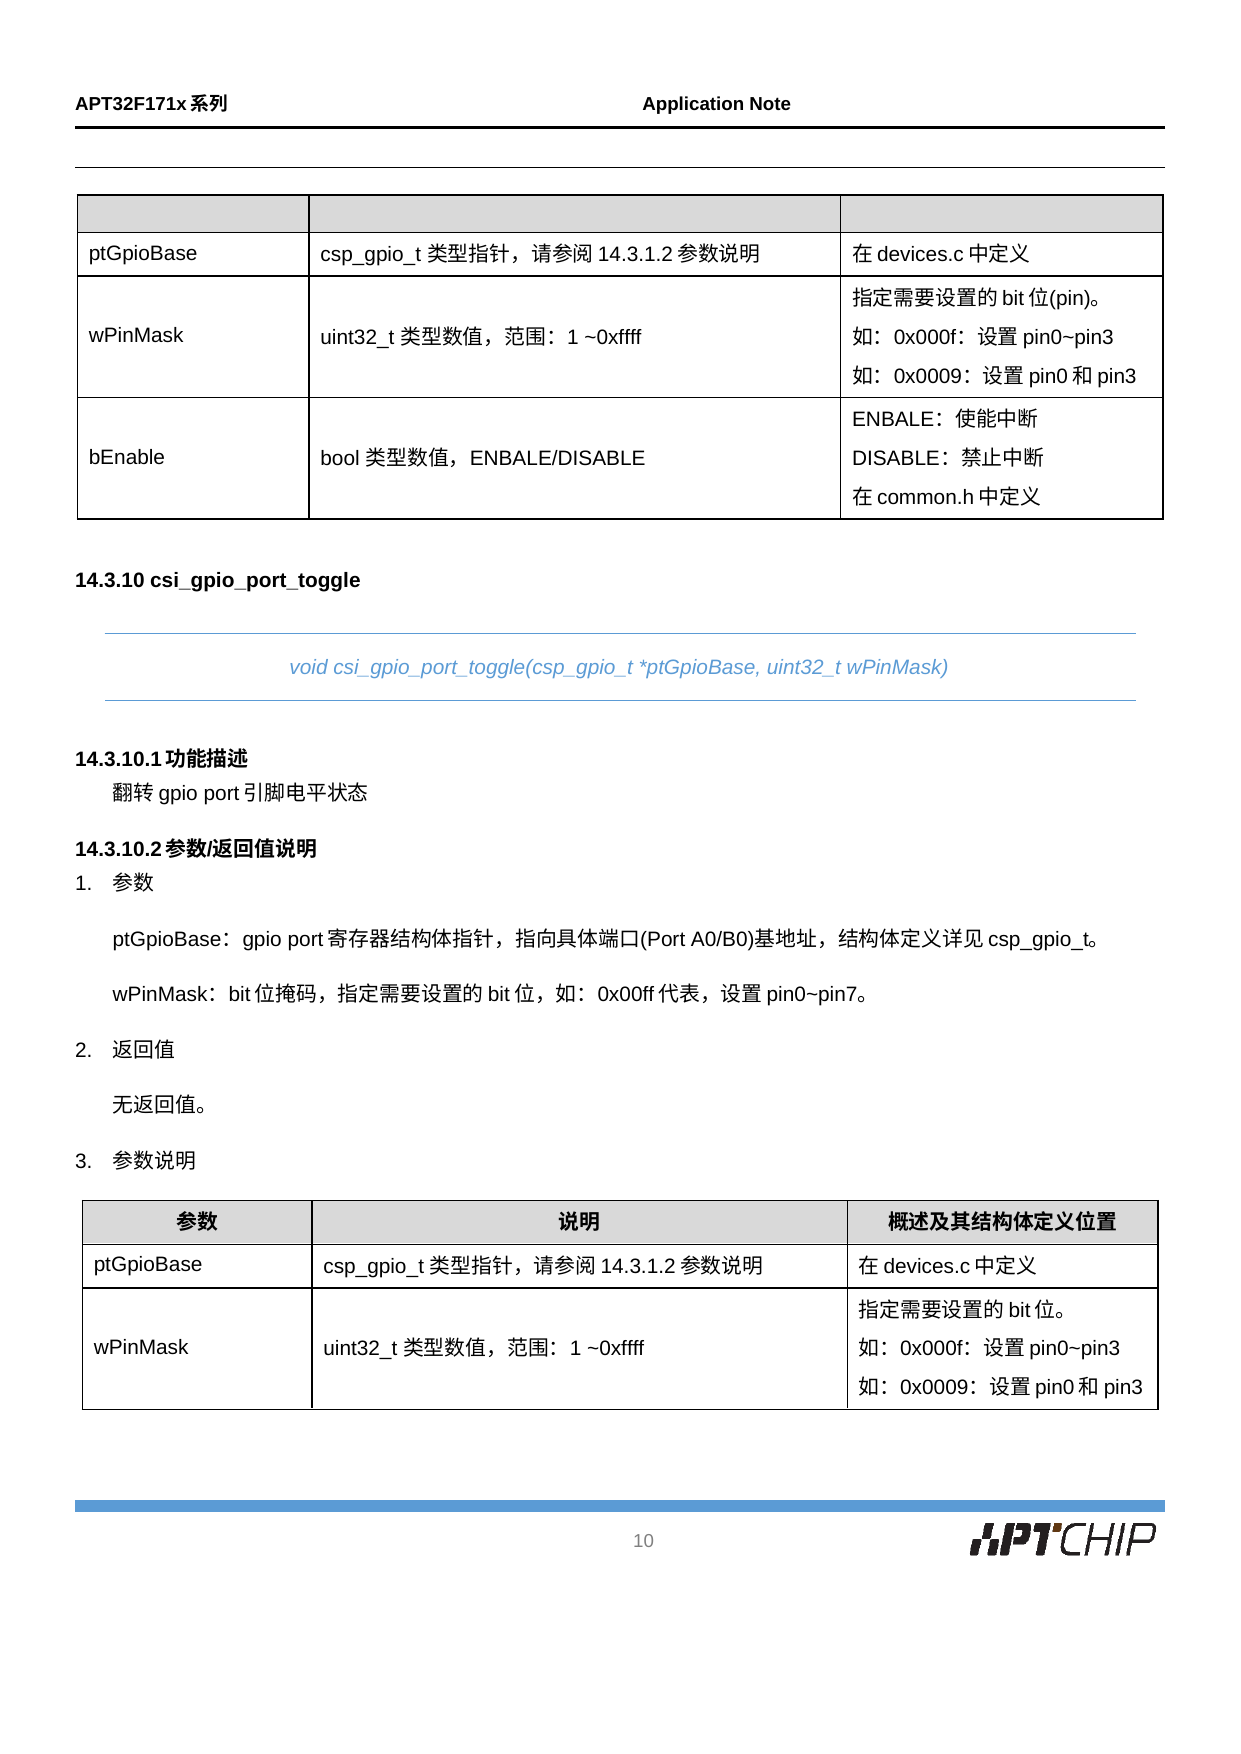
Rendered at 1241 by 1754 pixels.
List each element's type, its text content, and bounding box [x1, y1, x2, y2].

table_header 说明 [310, 196, 840, 232]
table_cell 指定需要设置的bit位。 如：0x000f：设置pin0~pin3 如：0x0009：设置pin0和pin3 [848, 1289, 1157, 1408]
list 参数说明 [75, 1144, 1165, 1174]
table_cell ENBALE：使能中断 DISABLE：禁止中断 在common.h中定义 [841, 398, 1162, 518]
table_cell uint32_t 类型数值，范围：1 ~0xffff [313, 1289, 847, 1408]
table_header 参数 [78, 196, 308, 232]
text wPinMask：bit位掩码，指定需要设置的bit位，如：0x00ff代表，设置pin0~pin7。 [112, 978, 1165, 1008]
text 翻转gpio port引脚电平状态 [75, 776, 1165, 807]
list 参数 [75, 867, 1165, 897]
subtitle 参数/返回值说明 [75, 832, 1165, 862]
table_header 概述及其结构体定义位置 [848, 1201, 1157, 1243]
text void csi_gpio_port_toggle(csp_gpio_t *ptGpioBase, uint32_t wPinMask) [104, 634, 1136, 701]
text ptGpioBase：gpio port寄存器结构体指针，指向具体端口(Port A0/B0)基地址，结构体定义详见csp_gpio_t。 [112, 922, 1165, 952]
table_header 概述及其枚举/结构体定义位置 [841, 196, 1162, 232]
table_cell csp_gpio_t 类型指针，请参阅14.3.1.2参数说明 [310, 233, 840, 275]
table_header 说明 [313, 1201, 847, 1243]
list 返回值 [75, 1033, 1165, 1063]
picture [968, 1520, 1157, 1558]
table_cell ptGpioBase [83, 1245, 311, 1287]
table_cell wPinMask [83, 1289, 311, 1408]
table_cell bool 类型数值，ENBALE/DISABLE [310, 398, 840, 518]
table_cell 在devices.c中定义 [848, 1245, 1157, 1287]
table_cell ptGpioBase [78, 233, 308, 275]
table_cell 指定需要设置的bit位(pin)。 如：0x000f：设置pin0~pin3 如：0x0009：设置pin0和pin3 [841, 277, 1162, 397]
table_cell wPinMask [78, 277, 308, 397]
table_header 参数 [83, 1201, 311, 1243]
subtitle 功能描述 [75, 742, 1165, 772]
text 无返回值。 [112, 1089, 1165, 1119]
subtitle csi_gpio_port_toggle [75, 568, 1165, 592]
table_cell bEnable [78, 398, 308, 518]
table_cell csp_gpio_t 类型指针，请参阅14.3.1.2参数说明 [313, 1245, 847, 1287]
table_cell uint32_t 类型数值，范围：1 ~0xffff [310, 277, 840, 397]
table_cell 在devices.c中定义 [841, 233, 1162, 275]
